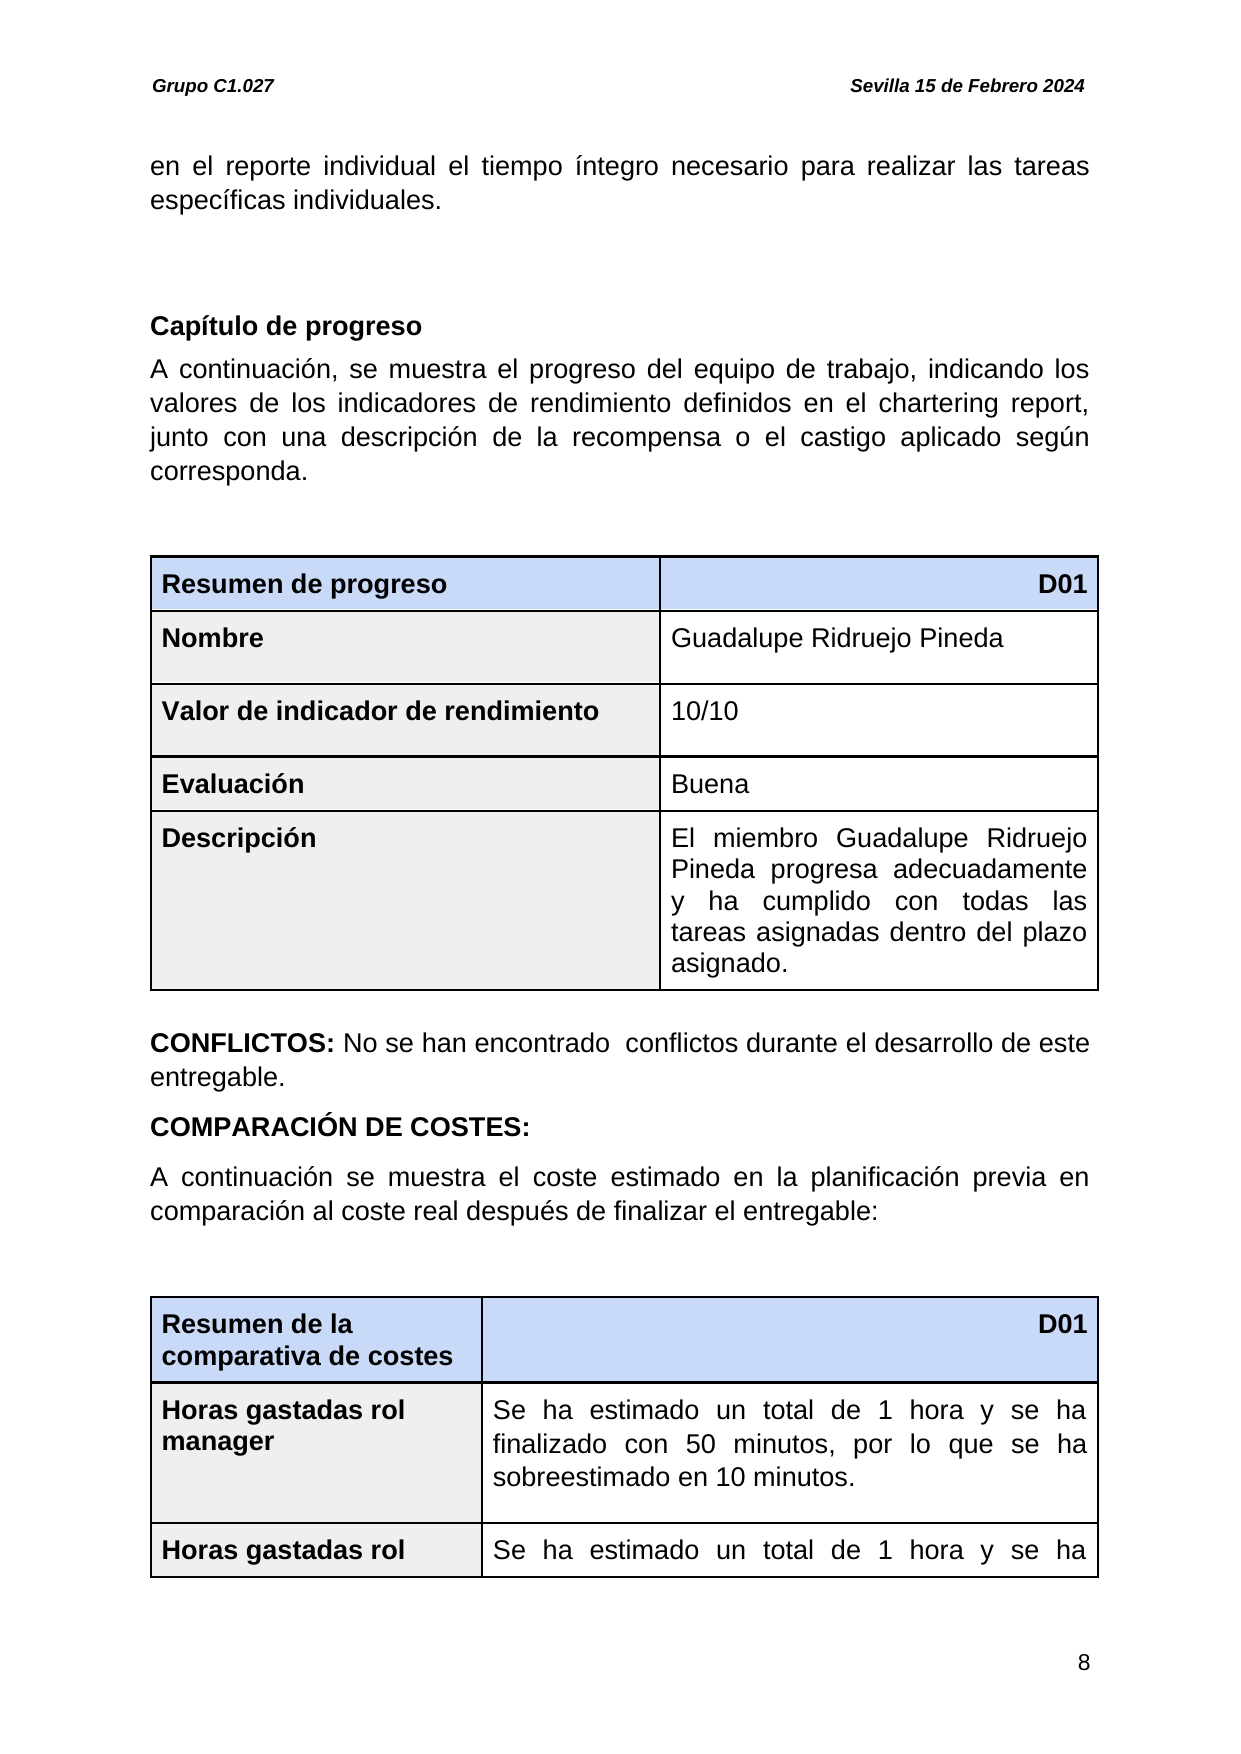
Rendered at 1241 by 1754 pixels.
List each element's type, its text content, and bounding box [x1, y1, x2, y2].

table_cell Buena [661, 758, 1097, 809]
table_cell Se ha estimado un total de 1 hora y se ha finalizado con 50 minutos, por lo que se ha sobreestimado en 10 minutos. [483, 1384, 1097, 1522]
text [150, 150, 1090, 215]
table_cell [152, 1524, 481, 1576]
table_cell Descripción [152, 812, 659, 989]
table_cell Guadalupe Ridruejo Pineda [661, 612, 1097, 682]
text A continuación se muestra el coste estimado en la planificación previa en comparación al coste real después de finalizar el entregable: [150, 1161, 1090, 1226]
table_cell El miembro Guadalupe Ridruejo Pineda progresa adecuadamente y ha cumplido con todas las tareas asignadas dentro del plazo asignado. [661, 812, 1097, 989]
table_header D01 [483, 1298, 1097, 1381]
text CONFLICTOS: No se han encontrado conflictos durante el desarrollo de este entregable. [150, 1027, 1090, 1092]
subtitle Capítulo de progreso [150, 309, 1090, 341]
table_header Resumen de la comparativa de costes [152, 1298, 481, 1381]
table_cell Nombre [152, 612, 659, 682]
table_cell 10/10 [661, 685, 1097, 755]
table_cell Evaluación [152, 758, 659, 809]
table_cell Horas gastadas rol manager [152, 1384, 481, 1522]
text COMPARACIÓN DE COSTES: [150, 1111, 1090, 1142]
table_header D01 [661, 558, 1097, 609]
text A continuación, se muestra el progreso del equipo de trabajo, indicando los valores de los indicadores de rendimiento definidos en el chartering report, junto con una descripción de la recompensa o el castigo aplicado según corresponda. [150, 353, 1090, 486]
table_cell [483, 1524, 1097, 1576]
table_cell Valor de indicador de rendimiento [152, 685, 659, 755]
table_header Resumen de progreso [152, 558, 659, 609]
